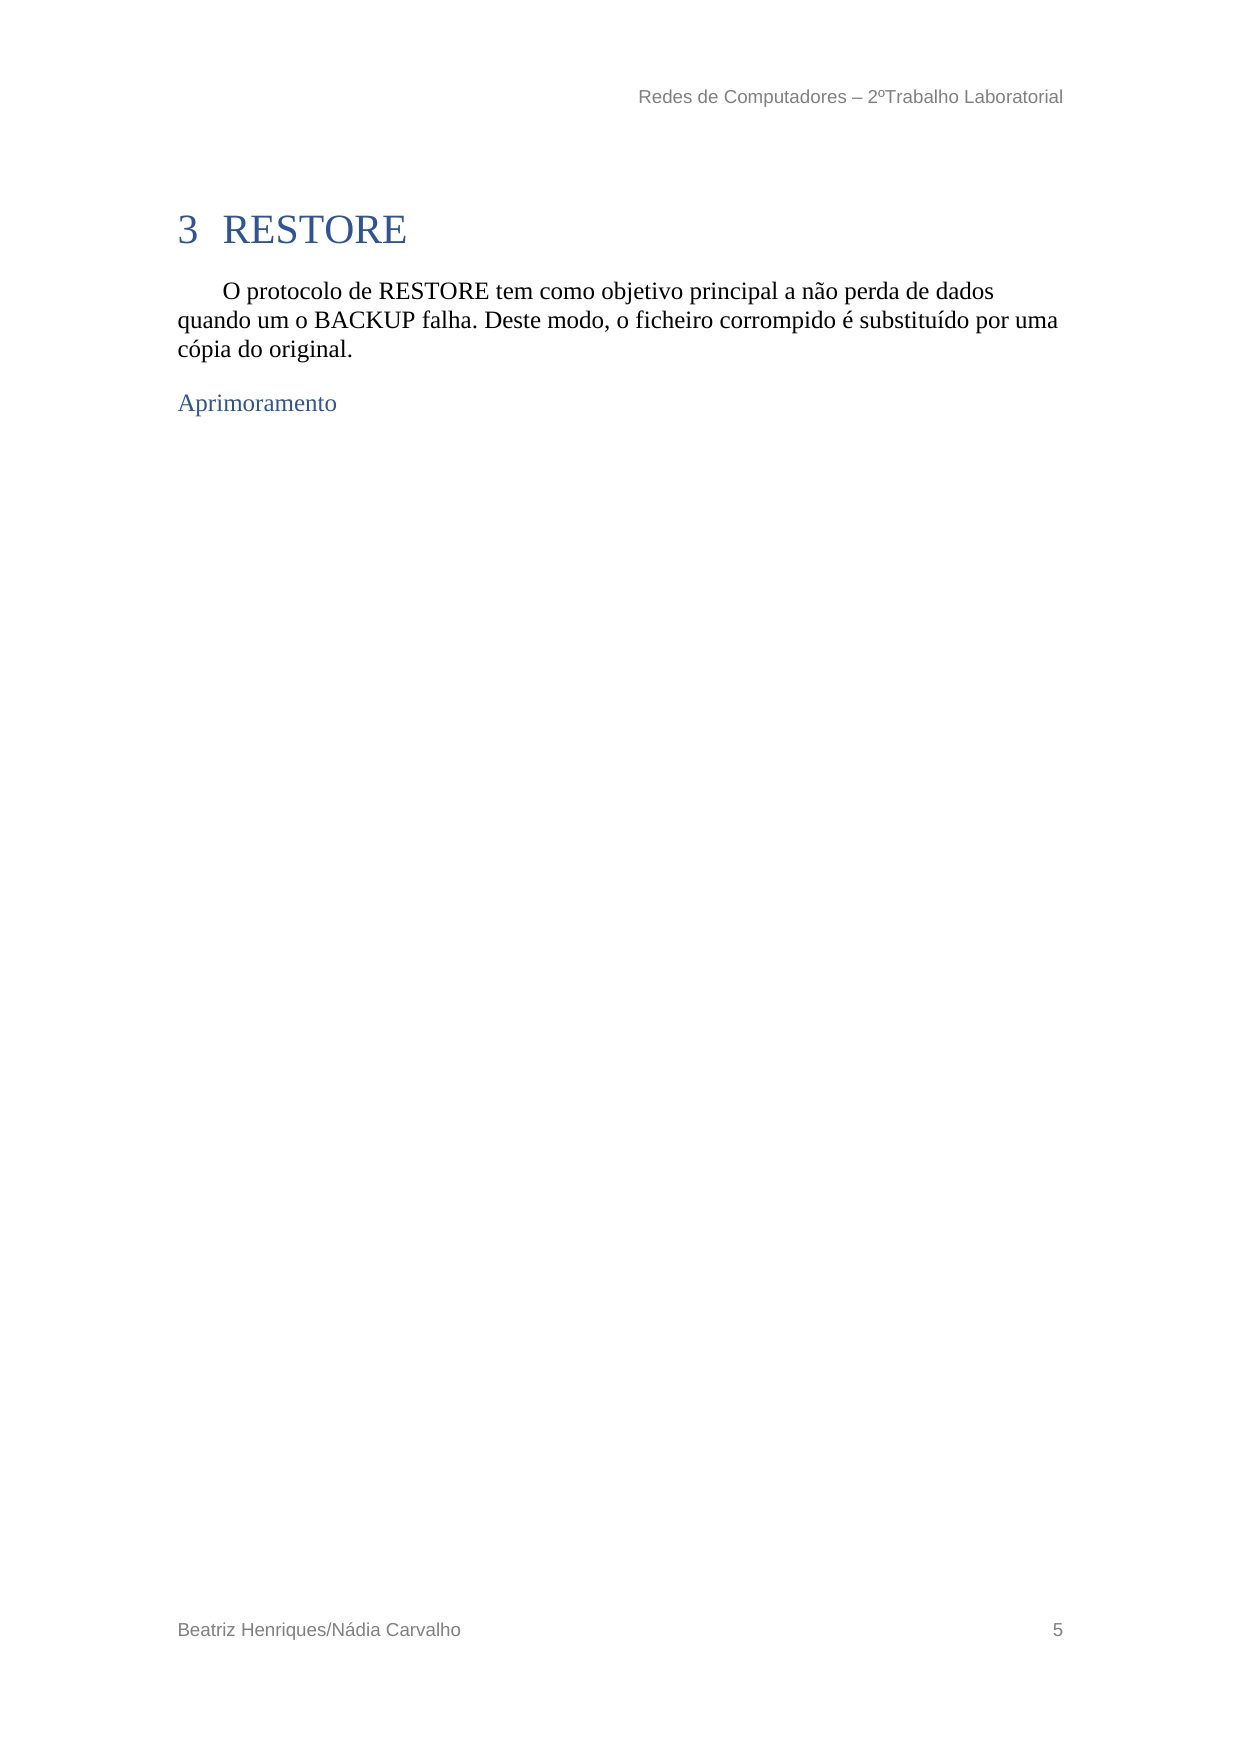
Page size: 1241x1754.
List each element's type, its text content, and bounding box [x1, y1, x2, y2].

text O protocolo de RESTORE tem como objetivo principal a não perda de dados quando um o BACKUP falha. Deste modo, o ficheiro corrompido é substituído por uma cópia do original. [177, 276, 1063, 363]
subtitle RESTORE [177, 204, 1063, 252]
subtitle Aprimoramento [177, 388, 1063, 416]
